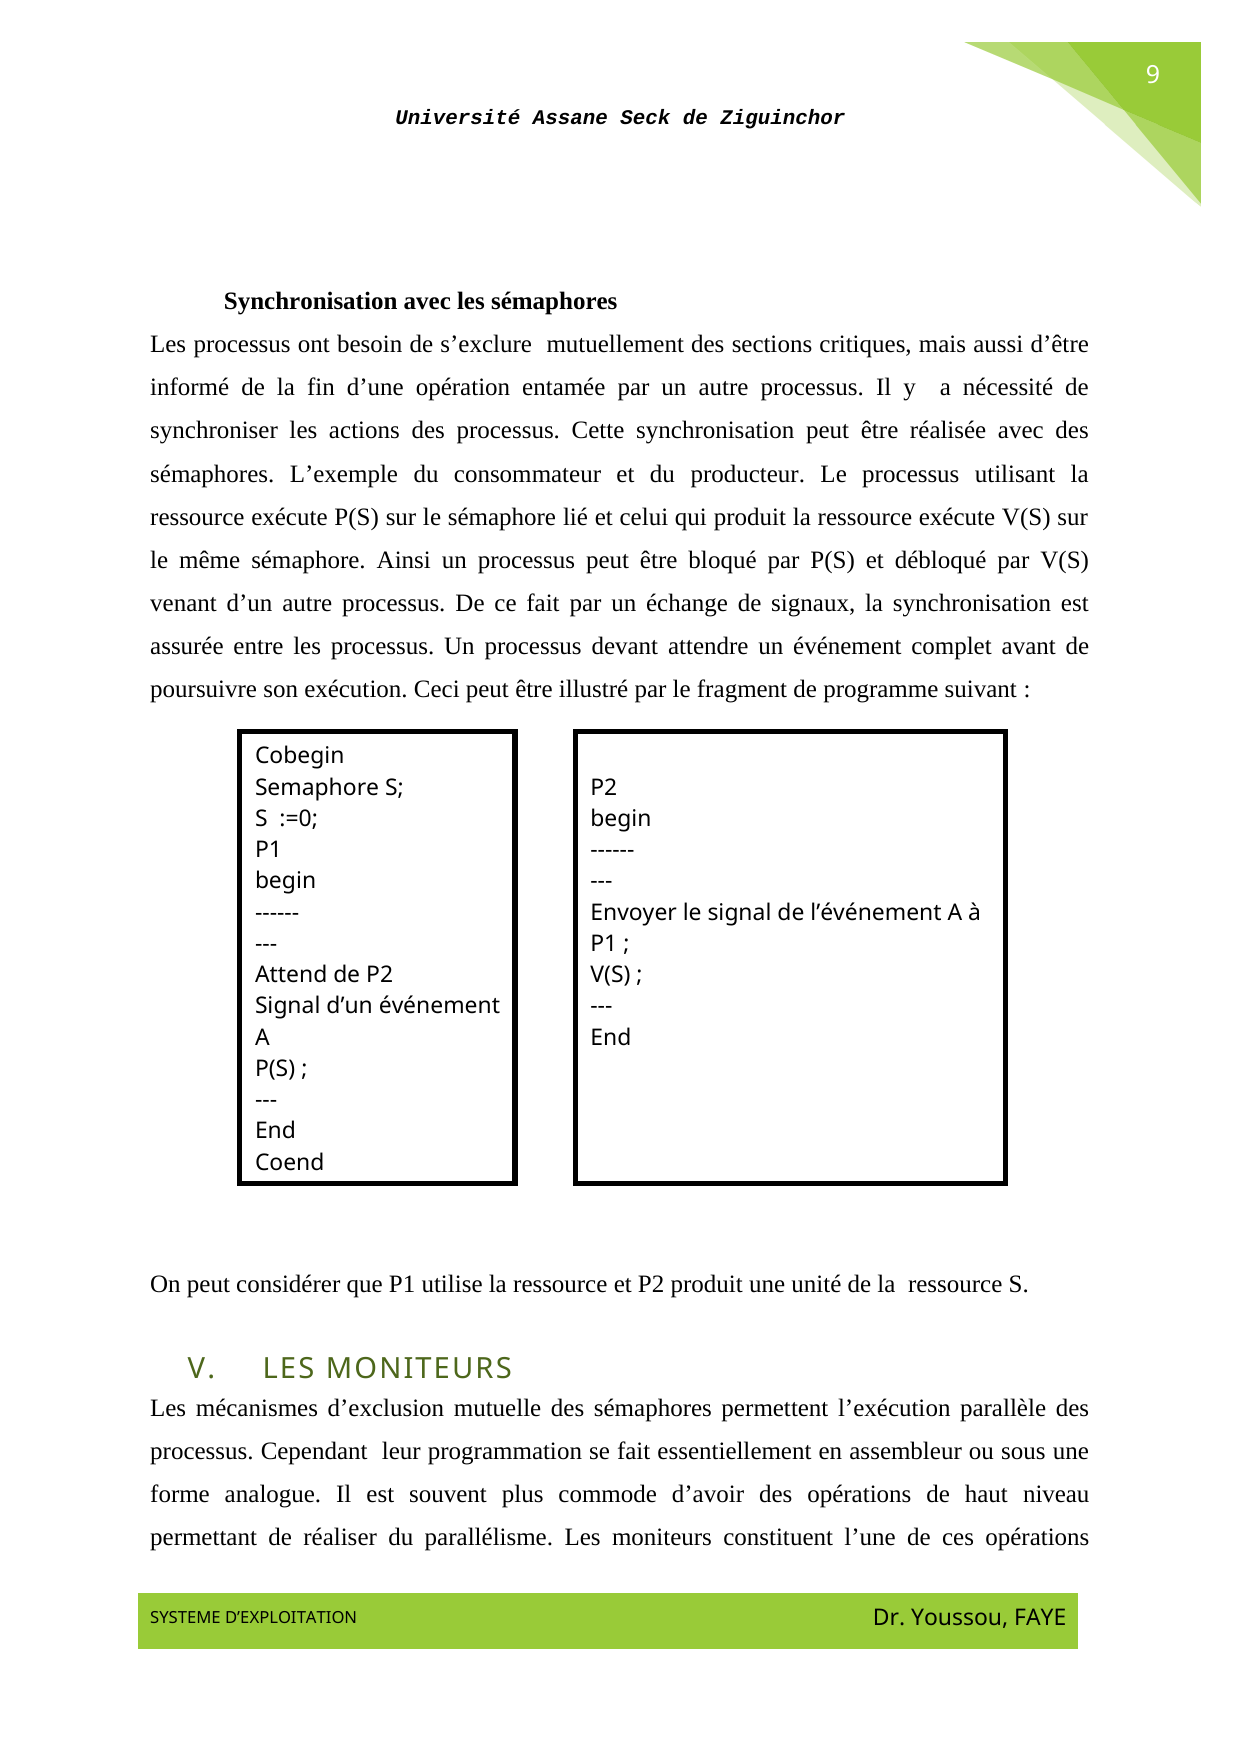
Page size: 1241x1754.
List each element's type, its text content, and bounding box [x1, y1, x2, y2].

text Synchronisation avec les sémaphores [150, 286, 1090, 315]
text Les processus ont besoin de s’exclure mutuellement des sections critiques, mais aussi d’être informé de la fin d’une opération entamée par un autre processus. Il y a nécessité de synchroniser les actions des processus. Cette synchronisation peut être réalisée avec des sémaphores. L’exemple du consommateur et du producteur. Le processus utilisant la ressource exécute P(S) sur le sémaphore lié et celui qui produit la ressource exécute V(S) sur le même sémaphore. Ainsi un processus peut être bloqué par P(S) et débloqué par V(S) venant d’un autre processus. De ce fait par un échange de signaux, la synchronisation est assurée entre les processus. Un processus devant attendre un événement complet avant de poursuivre son exécution. Ceci peut être illustré par le fragment de programme suivant : [150, 329, 1090, 703]
text On peut considérer que P1 utilise la ressource et P2 produit une unité de la ressource S. [150, 1269, 1090, 1297]
picture [963, 42, 1201, 207]
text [150, 1393, 1090, 1551]
subtitle Les moniteurs [187, 1347, 1090, 1387]
